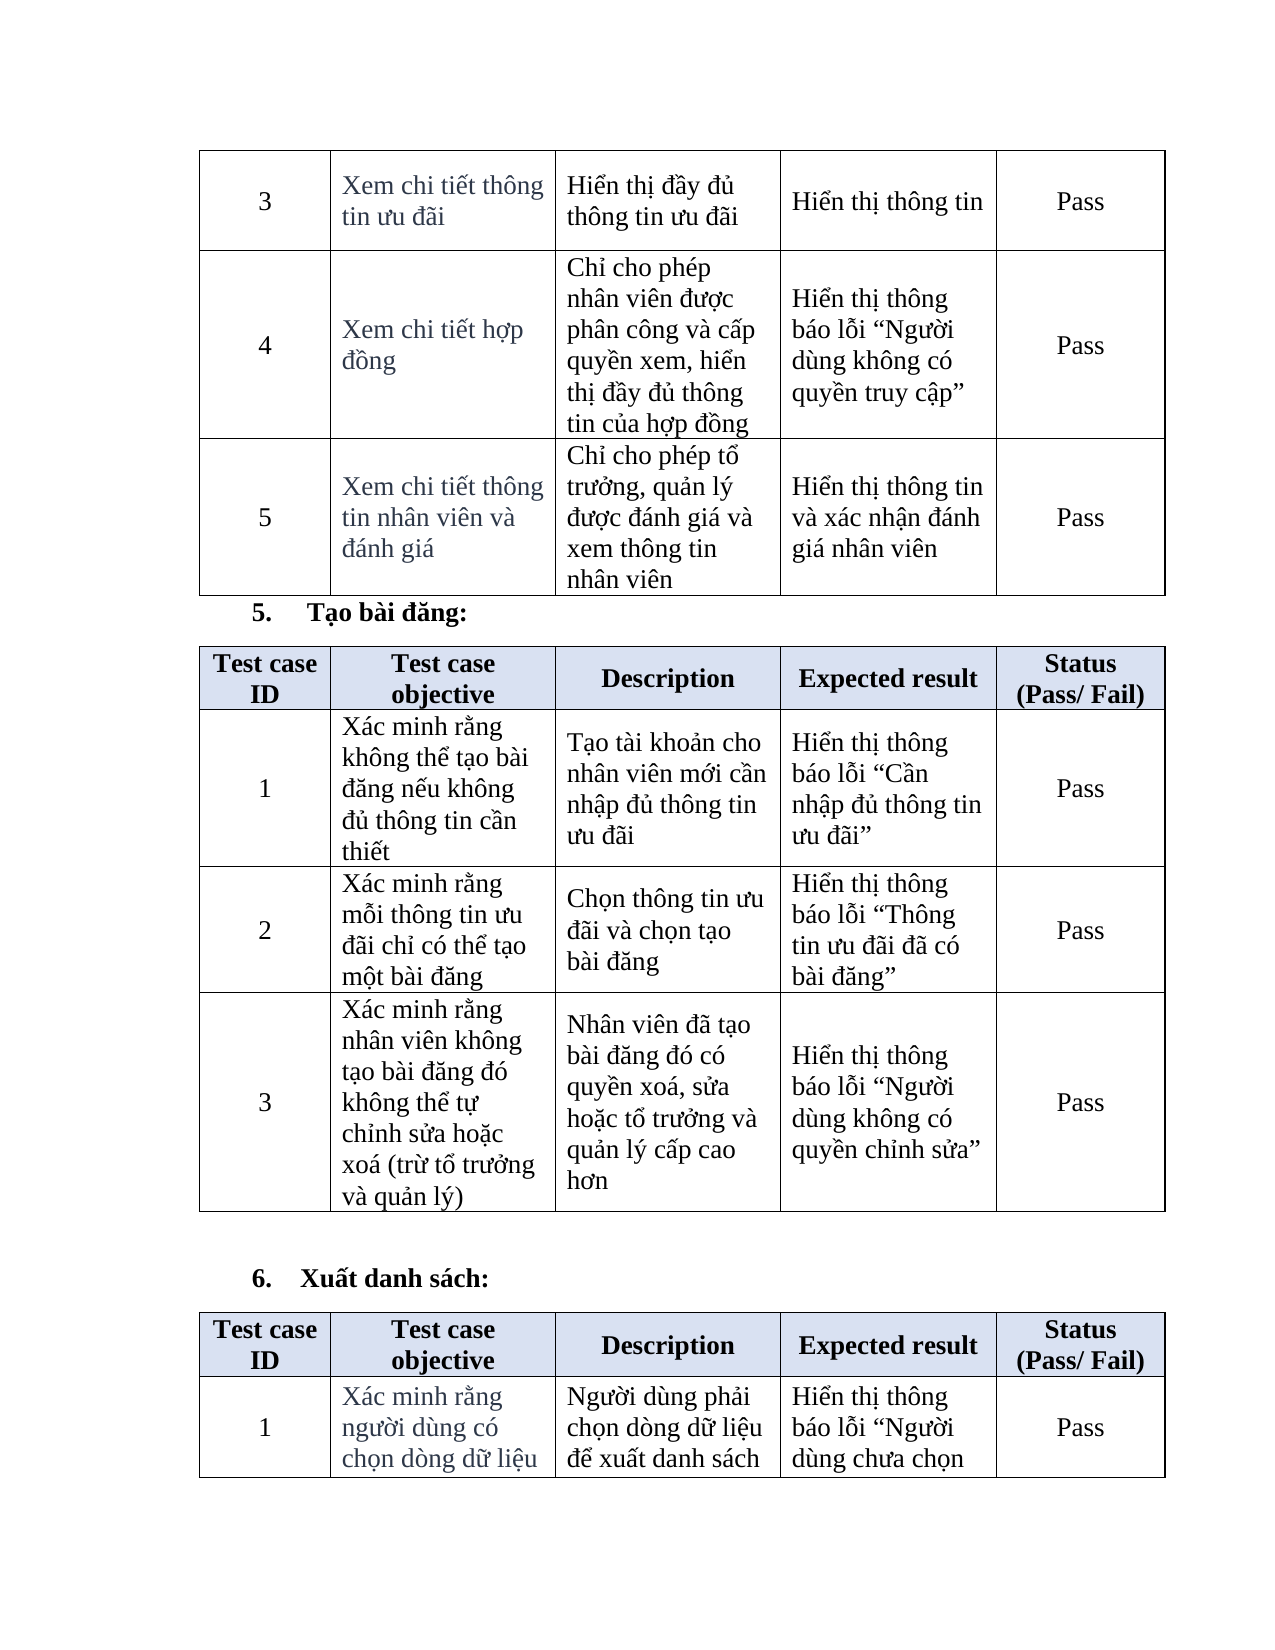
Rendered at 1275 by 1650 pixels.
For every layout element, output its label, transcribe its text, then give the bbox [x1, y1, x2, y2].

table_cell 1 [200, 1377, 330, 1477]
table_cell Hiển thị thông báo lỗi “Người dùng không có quyền chỉnh sửa” [781, 993, 996, 1211]
table_cell Hiển thị thông tin [781, 151, 996, 250]
table_cell Pass [997, 251, 1164, 438]
table_header Test case ID [200, 1313, 330, 1376]
table_header Description [556, 1313, 780, 1376]
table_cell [781, 1377, 996, 1477]
table_cell Pass [997, 993, 1164, 1211]
table_cell Xem chi tiết thông tin ưu đãi [331, 151, 555, 250]
table_header Description [556, 647, 780, 709]
table_header Status (Pass/ Fail) [997, 1313, 1164, 1376]
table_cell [556, 1377, 780, 1477]
table_cell Pass [997, 151, 1164, 250]
table_cell Pass [997, 710, 1164, 866]
table_header Expected result [781, 1313, 996, 1376]
table_cell Hiển thị đầy đủ thông tin ưu đãi [556, 151, 780, 250]
subtitle Xuất danh sách: [272, 1262, 1125, 1293]
table_cell 2 [200, 867, 330, 992]
table_cell Nhân viên đã tạo bài đăng đó có quyền xoá, sửa hoặc tổ trưởng và quản lý cấp cao hơn [556, 993, 780, 1211]
table_cell Xem chi tiết hợp đồng [331, 251, 555, 438]
table_header Test case ID [200, 647, 330, 709]
table_header Test case objective [331, 647, 555, 709]
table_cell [331, 1377, 555, 1477]
table_cell 3 [200, 151, 330, 250]
table_cell Chỉ cho phép nhân viên được phân công và cấp quyền xem, hiển thị đầy đủ thông tin của hợp đồng [556, 251, 780, 438]
table_cell Hiển thị thông báo lỗi “Thông tin ưu đãi đã có bài đăng” [781, 867, 996, 992]
table_cell 1 [200, 710, 330, 866]
table_header Status (Pass/ Fail) [997, 647, 1164, 709]
table_cell Xác minh rằng mỗi thông tin ưu đãi chỉ có thể tạo một bài đăng [331, 867, 555, 992]
table_cell Chọn thông tin ưu đãi và chọn tạo bài đăng [556, 867, 780, 992]
table_header Expected result [781, 647, 996, 709]
table_cell 5 [200, 439, 330, 595]
table_cell 4 [200, 251, 330, 438]
table_cell Hiển thị thông báo lỗi “Cần nhập đủ thông tin ưu đãi” [781, 710, 996, 866]
table_cell Xác minh rằng không thể tạo bài đăng nếu không đủ thông tin cần thiết [331, 710, 555, 866]
table_cell Pass [997, 867, 1164, 992]
table_cell Xem chi tiết thông tin nhân viên và đánh giá [331, 439, 555, 595]
subtitle Tạo bài đăng: [272, 596, 1125, 627]
table_cell Hiển thị thông báo lỗi “Người dùng không có quyền truy cập” [781, 251, 996, 438]
table_cell Hiển thị thông tin và xác nhận đánh giá nhân viên [781, 439, 996, 595]
table_cell 3 [200, 993, 330, 1211]
table_header Test case objective [331, 1313, 555, 1376]
table_cell Chỉ cho phép tổ trưởng, quản lý được đánh giá và xem thông tin nhân viên [556, 439, 780, 595]
table_cell Tạo tài khoản cho nhân viên mới cần nhập đủ thông tin ưu đãi [556, 710, 780, 866]
table_cell Pass [997, 439, 1164, 595]
table_cell Xác minh rằng nhân viên không tạo bài đăng đó không thể tự chỉnh sửa hoặc xoá (trừ tổ trưởng và quản lý) [331, 993, 555, 1211]
table_cell Pass [997, 1377, 1164, 1477]
